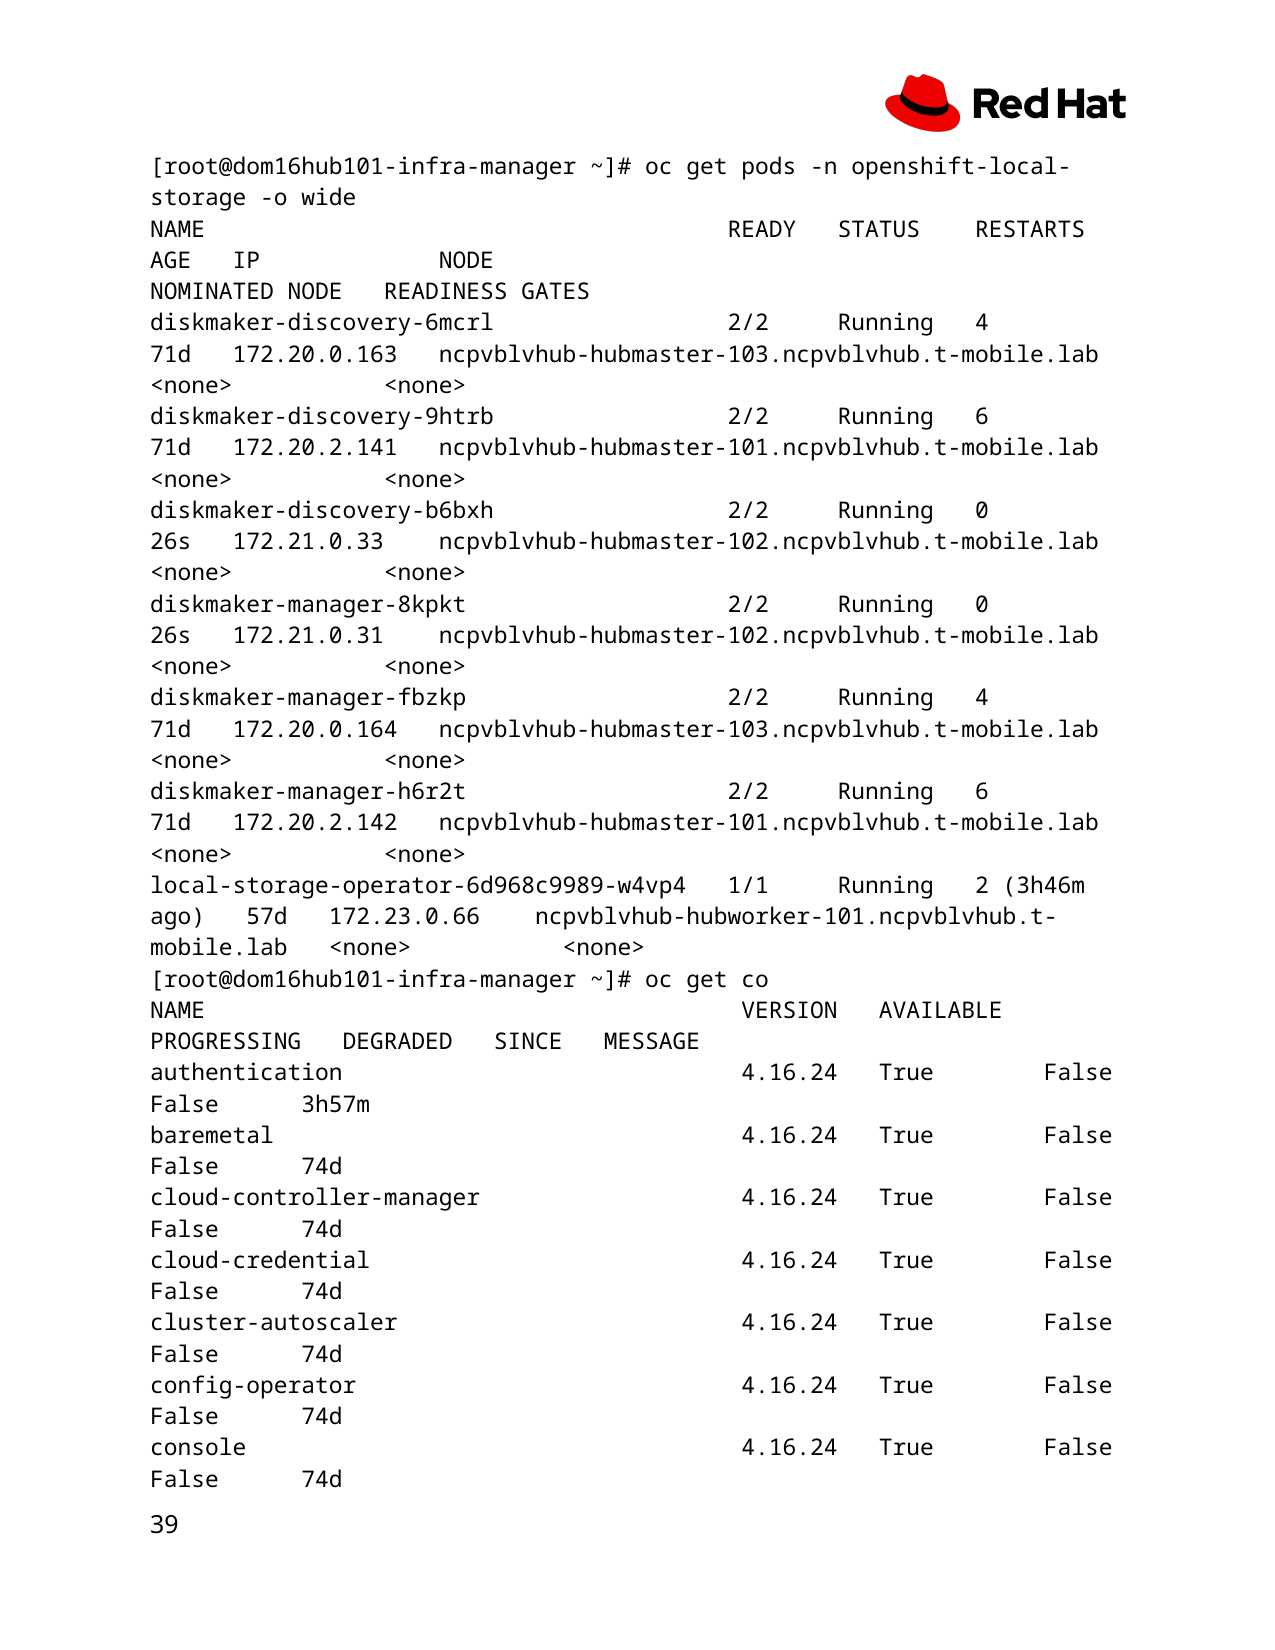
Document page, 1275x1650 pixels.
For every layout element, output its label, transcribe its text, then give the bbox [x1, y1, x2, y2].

picture [885, 74, 1126, 132]
